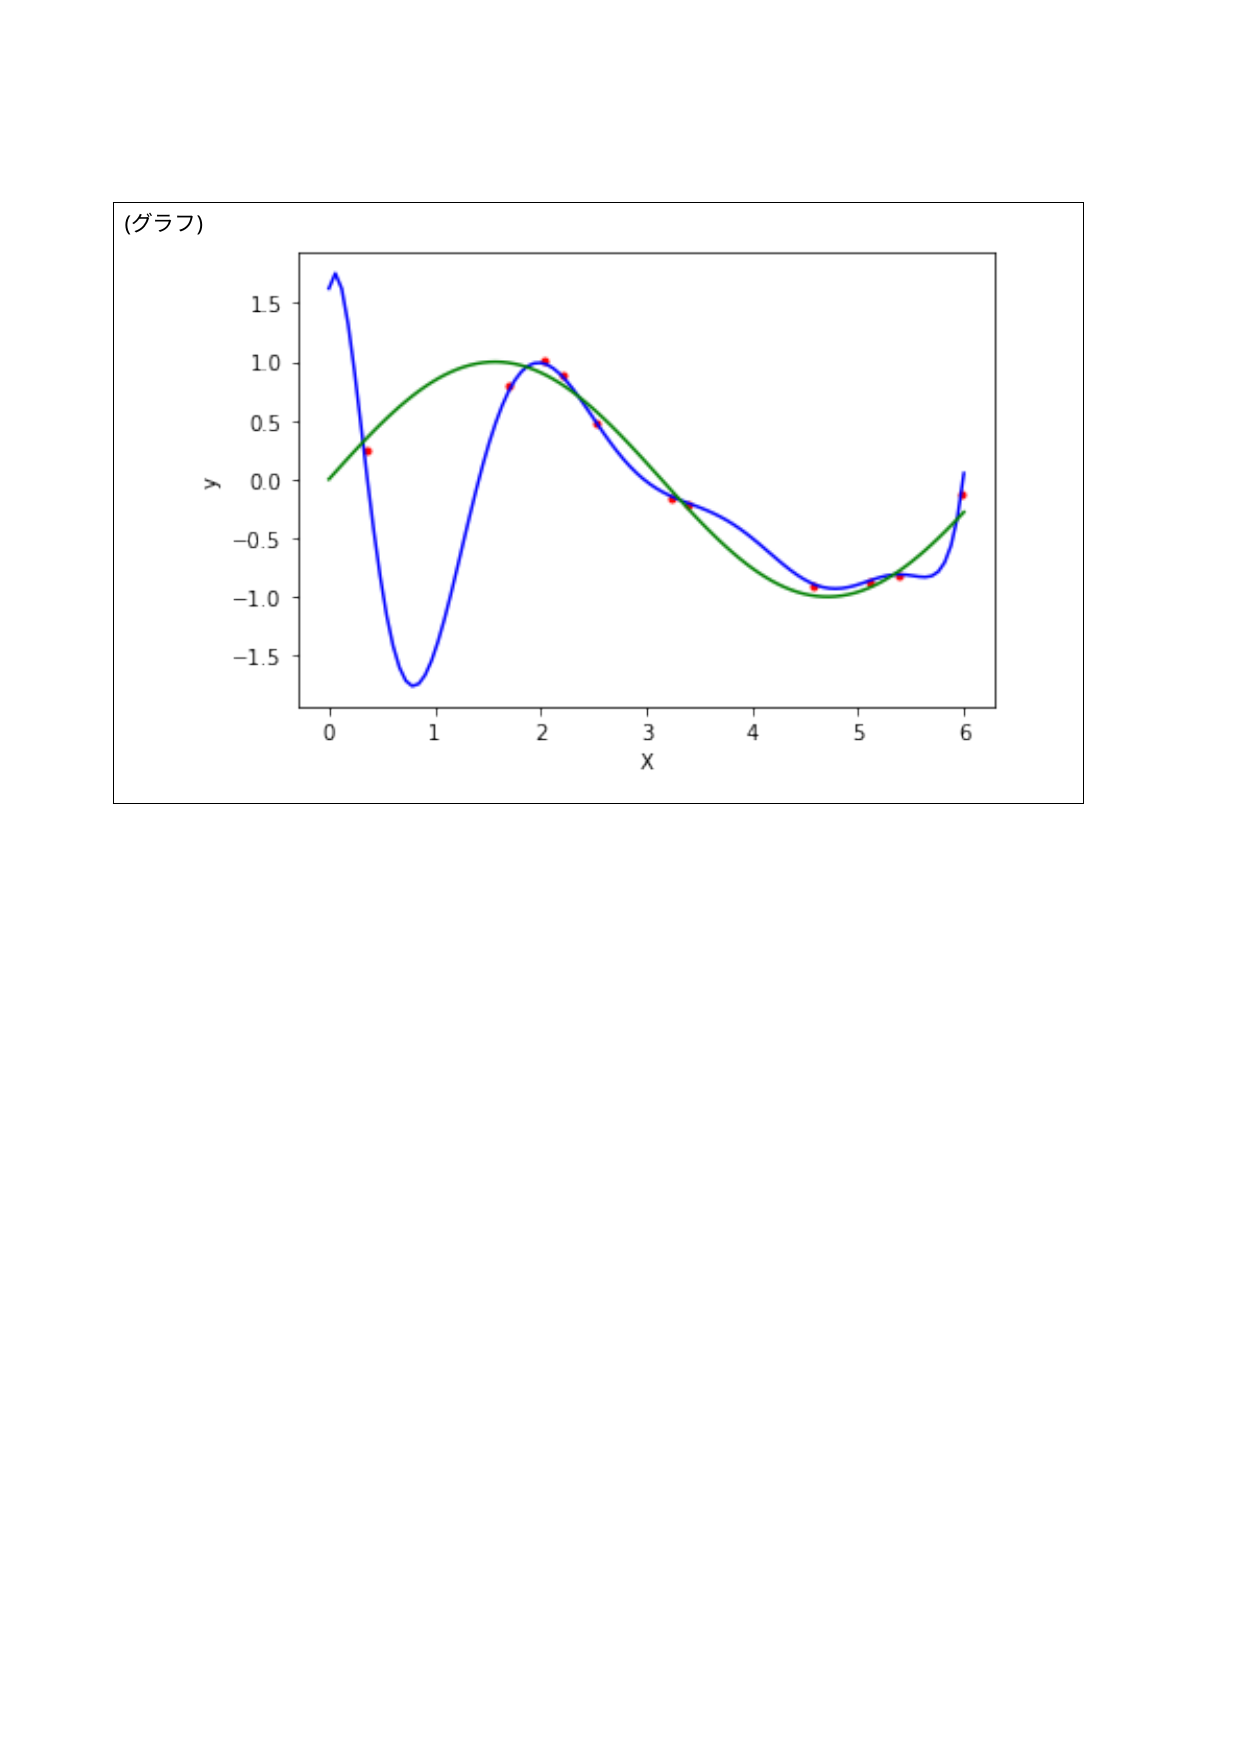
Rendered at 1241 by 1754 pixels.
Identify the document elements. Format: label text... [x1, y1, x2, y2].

picture [188, 240, 1009, 787]
table_header (グラフ) [114, 203, 1083, 803]
